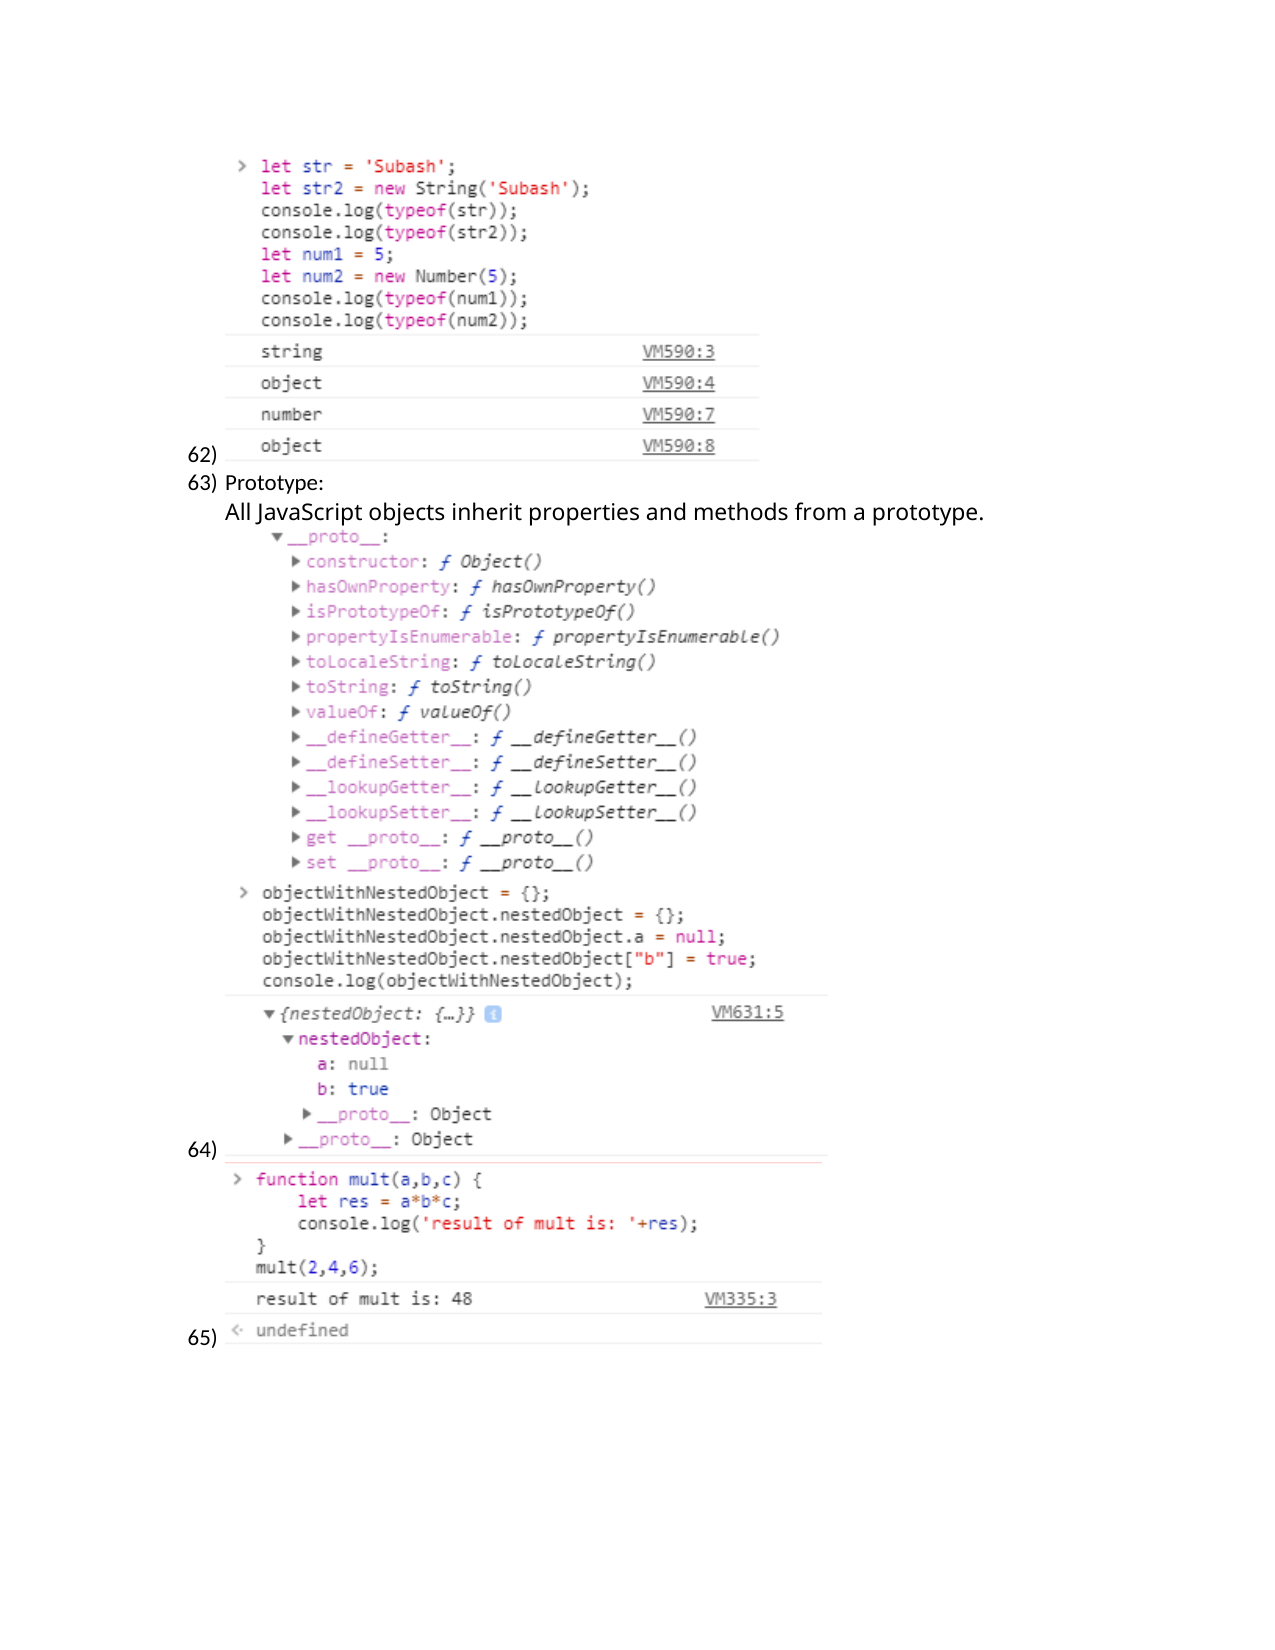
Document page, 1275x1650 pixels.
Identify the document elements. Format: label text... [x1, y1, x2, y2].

picture [225, 1162, 822, 1346]
picture [225, 150, 760, 463]
picture [225, 527, 829, 1158]
list Prototype: All JavaScript objects inherit properties and methods from a prototype. [187, 468, 1125, 877]
